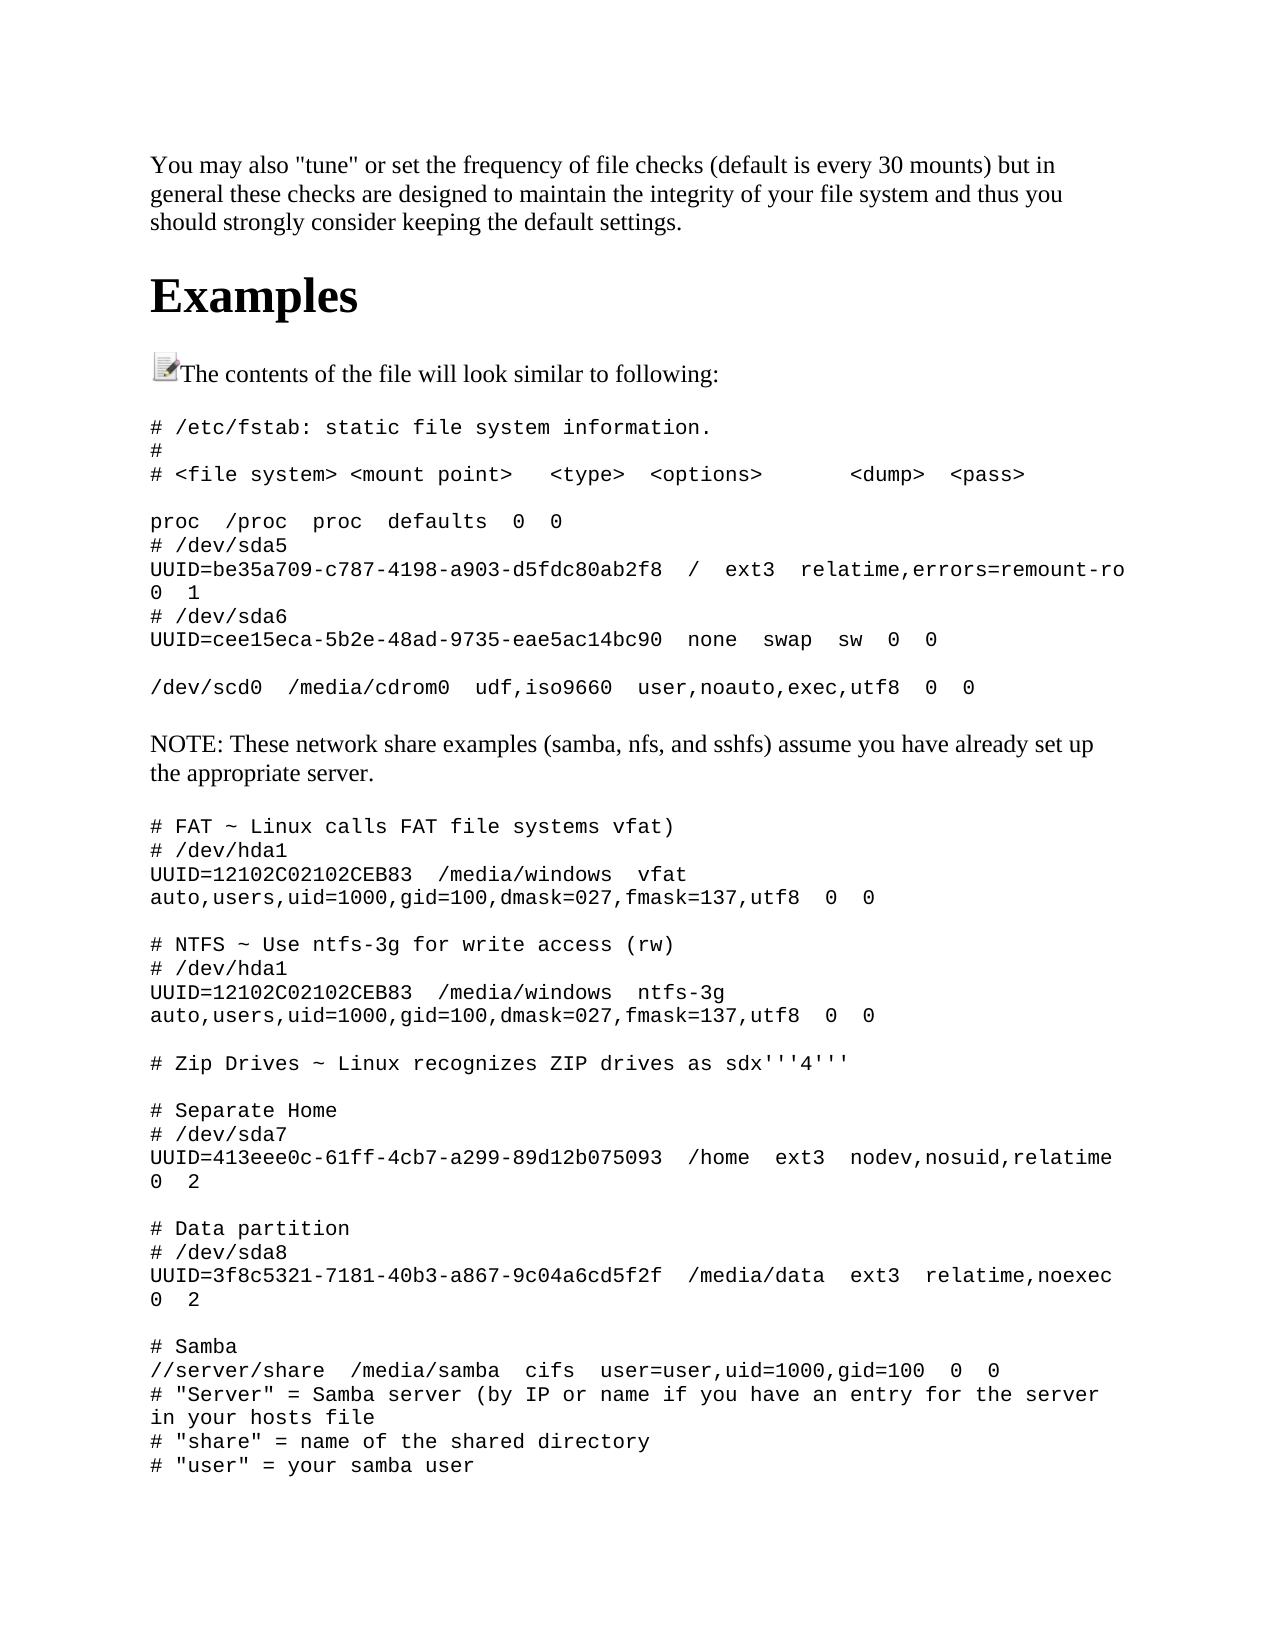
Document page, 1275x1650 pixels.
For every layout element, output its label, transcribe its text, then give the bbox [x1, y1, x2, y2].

text # <file system> <mount point> <type> <options> <dump> <pass> [150, 464, 1125, 488]
text The contents of the file will look similar to following: [150, 352, 1125, 387]
text UUID=413eee0c-61ff-4cb7-a299-89d12b075093 /home ext3 nodev,nosuid,relatime 0 2 [150, 1147, 1125, 1194]
text NOTE: These network share examples (samba, nfs, and sshfs) assume you have already set up the appropriate server. [150, 729, 1125, 787]
text UUID=3f8c5321-7181-40b3-a867-9c04a6cd5f2f /media/data ext3 relatime,noexec 0 2 [150, 1266, 1125, 1313]
text //server/share /media/samba cifs user=user,uid=1000,gid=100 0 0 [150, 1360, 1125, 1384]
text # Separate Home [150, 1100, 1125, 1124]
text UUID=be35a709-c787-4198-a903-d5fdc80ab2f8 / ext3 relatime,errors=remount-ro 0 1 [150, 558, 1125, 606]
text # Zip Drives ~ Linux recognizes ZIP drives as sdx'''4''' [150, 1053, 1125, 1076]
text # NTFS ~ Use ntfs-3g for write access (rw) [150, 934, 1125, 958]
text UUID=12102C02102CEB83 /media/windows vfat auto,users,uid=1000,gid=100,dmask=027,fmask=137,utf8 0 0 [150, 863, 1125, 911]
text UUID=cee15eca-5b2e-48ad-9735-eae5ac14bc90 none swap sw 0 0 [150, 629, 1125, 653]
text # /dev/sda8 [150, 1242, 1125, 1266]
text proc /proc proc defaults 0 0 [150, 511, 1125, 535]
text # /dev/sda5 [150, 535, 1125, 558]
text Examples [150, 265, 1125, 323]
text # Data partition [150, 1218, 1125, 1242]
text # /dev/hda1 [150, 958, 1125, 982]
text # /dev/sda7 [150, 1124, 1125, 1147]
text # "share" = name of the shared directory [150, 1431, 1125, 1455]
text # /dev/hda1 [150, 840, 1125, 863]
text # /dev/sda6 [150, 606, 1125, 629]
text # "user" = your samba user [150, 1455, 1125, 1478]
text # /etc/fstab: static file system information. [150, 417, 1125, 440]
text # FAT ~ Linux calls FAT file systems vfat) [150, 816, 1125, 840]
text /dev/scd0 /media/cdrom0 udf,iso9660 user,noauto,exec,utf8 0 0 [150, 677, 1125, 700]
text # [150, 440, 1125, 464]
text # "Server" = Samba server (by IP or name if you have an entry for the server in your hosts file [150, 1384, 1125, 1431]
text You may also "tune" or set the frequency of file checks (default is every 30 mounts) but in general these checks are designed to maintain the integrity of your file system and thus you should strongly consider keeping the default settings. [150, 150, 1125, 236]
picture [150, 352, 181, 382]
text UUID=12102C02102CEB83 /media/windows ntfs-3g auto,users,uid=1000,gid=100,dmask=027,fmask=137,utf8 0 0 [150, 982, 1125, 1029]
text # Samba [150, 1336, 1125, 1360]
